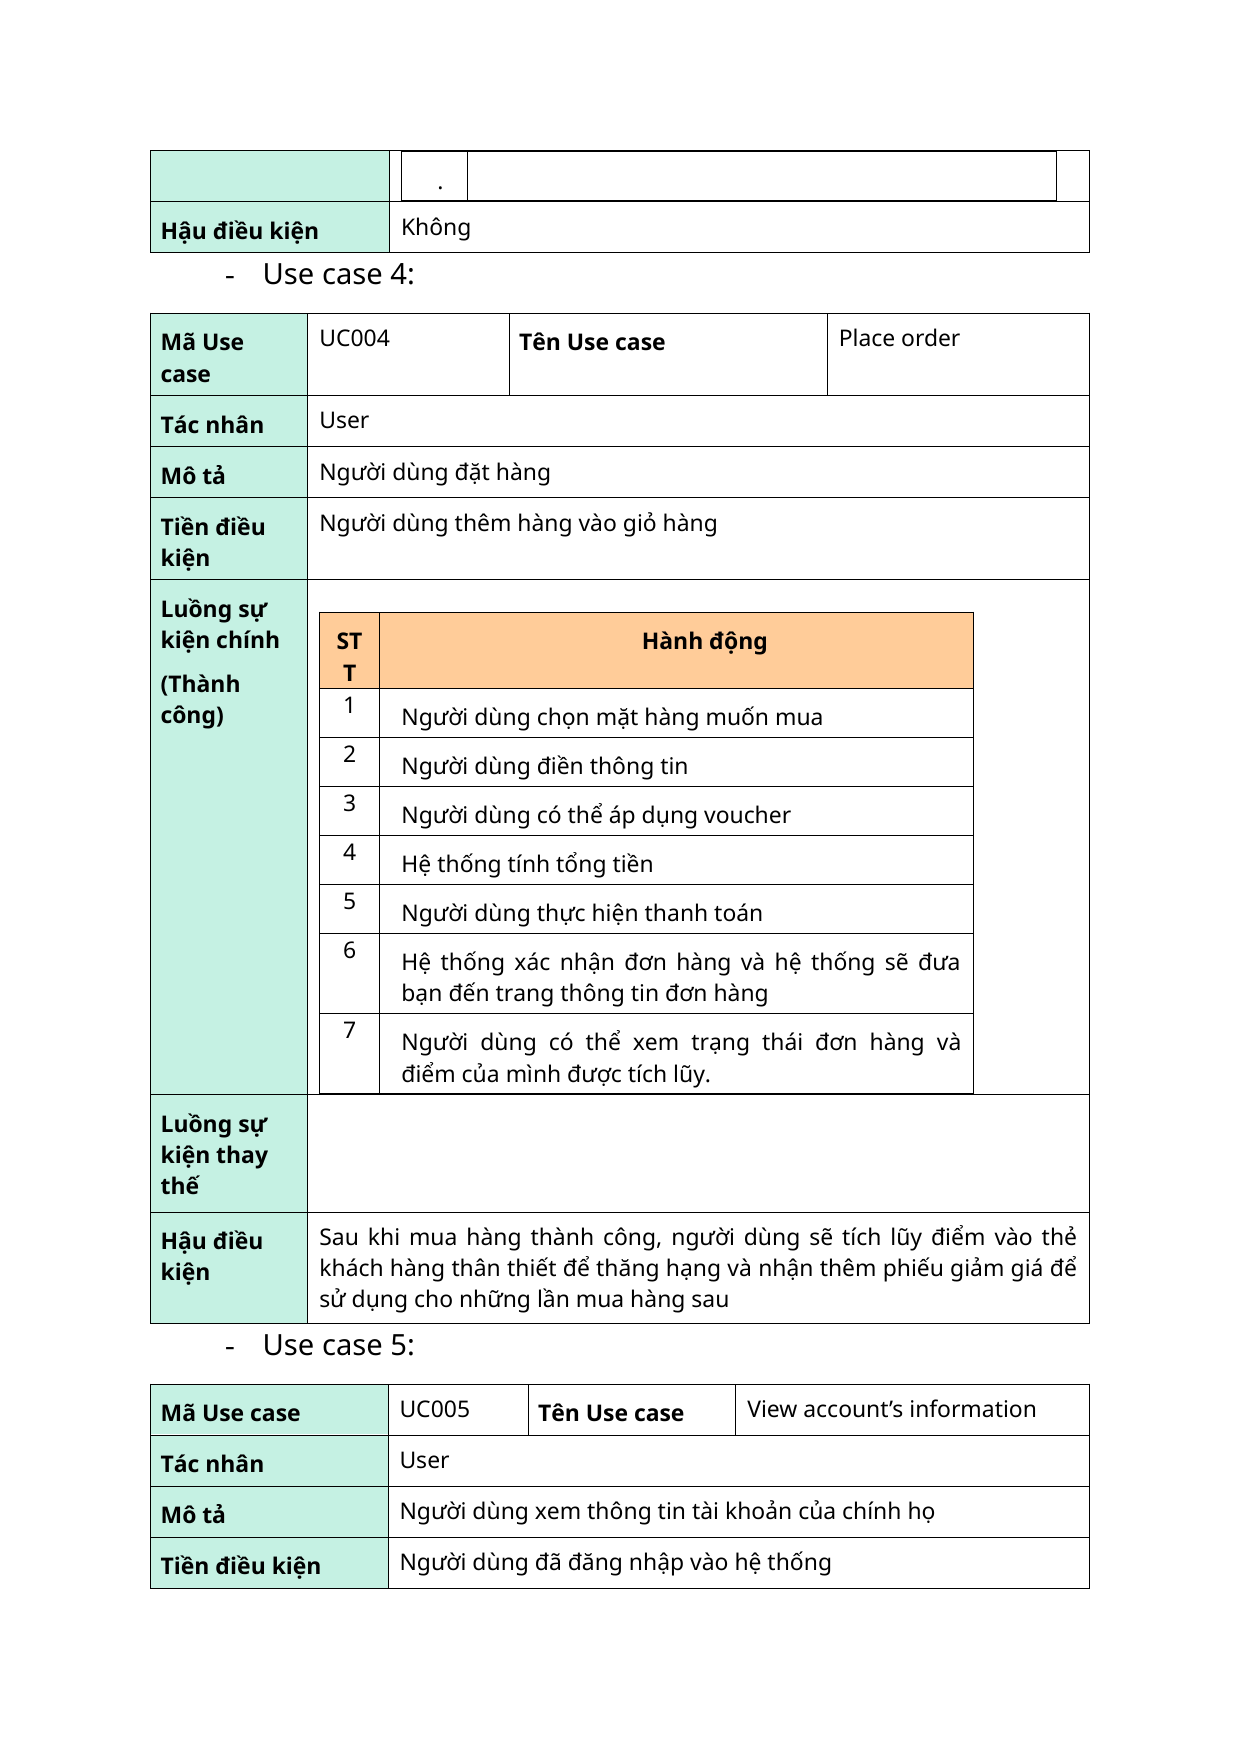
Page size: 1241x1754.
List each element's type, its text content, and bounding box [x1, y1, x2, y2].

table_cell [402, 152, 467, 200]
table_cell Hậu điều kiện [151, 1213, 307, 1323]
table_header UC005 [389, 1385, 528, 1434]
table_cell Hậu điều kiện [151, 202, 389, 252]
table_cell [1057, 151, 1089, 201]
table_header Mã Use case [151, 314, 307, 395]
table_cell [308, 1095, 1089, 1212]
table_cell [151, 151, 389, 201]
table_header Mã Use case [151, 1385, 388, 1434]
list Use case 5: [225, 1324, 1090, 1364]
table_cell User [308, 396, 1089, 446]
list Use case 4: [225, 253, 1090, 293]
table_header UC004 [308, 314, 509, 395]
table_cell Tiền điều kiện [151, 1538, 388, 1588]
table_cell Người dùng đặt hàng [308, 447, 1089, 497]
table_cell Mô tả [151, 447, 307, 497]
table_cell Tác nhân [151, 1436, 388, 1486]
table_header Place order [828, 314, 1089, 395]
table_cell [308, 580, 1089, 1094]
table_cell Tiền điều kiện [151, 498, 307, 579]
table_cell Luồng sự kiện chính (Thành công) [151, 580, 307, 1094]
table_cell Mô tả [151, 1487, 388, 1537]
table_cell Tác nhân [151, 396, 307, 446]
table_cell Người dùng đã đăng nhập vào hệ thống [389, 1538, 1089, 1588]
table_cell [468, 152, 1056, 200]
table_cell Người dùng thêm hàng vào giỏ hàng [308, 498, 1089, 579]
table_cell Không [390, 202, 1089, 252]
table_header Tên Use case [529, 1385, 735, 1434]
table_cell [390, 151, 401, 201]
table_cell Luồng sự kiện thay thế [151, 1095, 307, 1212]
table_header Tên Use case [510, 314, 827, 395]
table_cell User [389, 1436, 1089, 1486]
table_cell Người dùng xem thông tin tài khoản của chính họ [389, 1487, 1089, 1537]
table_cell Sau khi mua hàng thành công, người dùng sẽ tích lũy điểm vào thẻ khách hàng thân thiết để thăng hạng và nhận thêm phiếu giảm giá để sử dụng cho những lần mua hàng sau [308, 1213, 1089, 1323]
table_header View account’s information [736, 1385, 1089, 1434]
